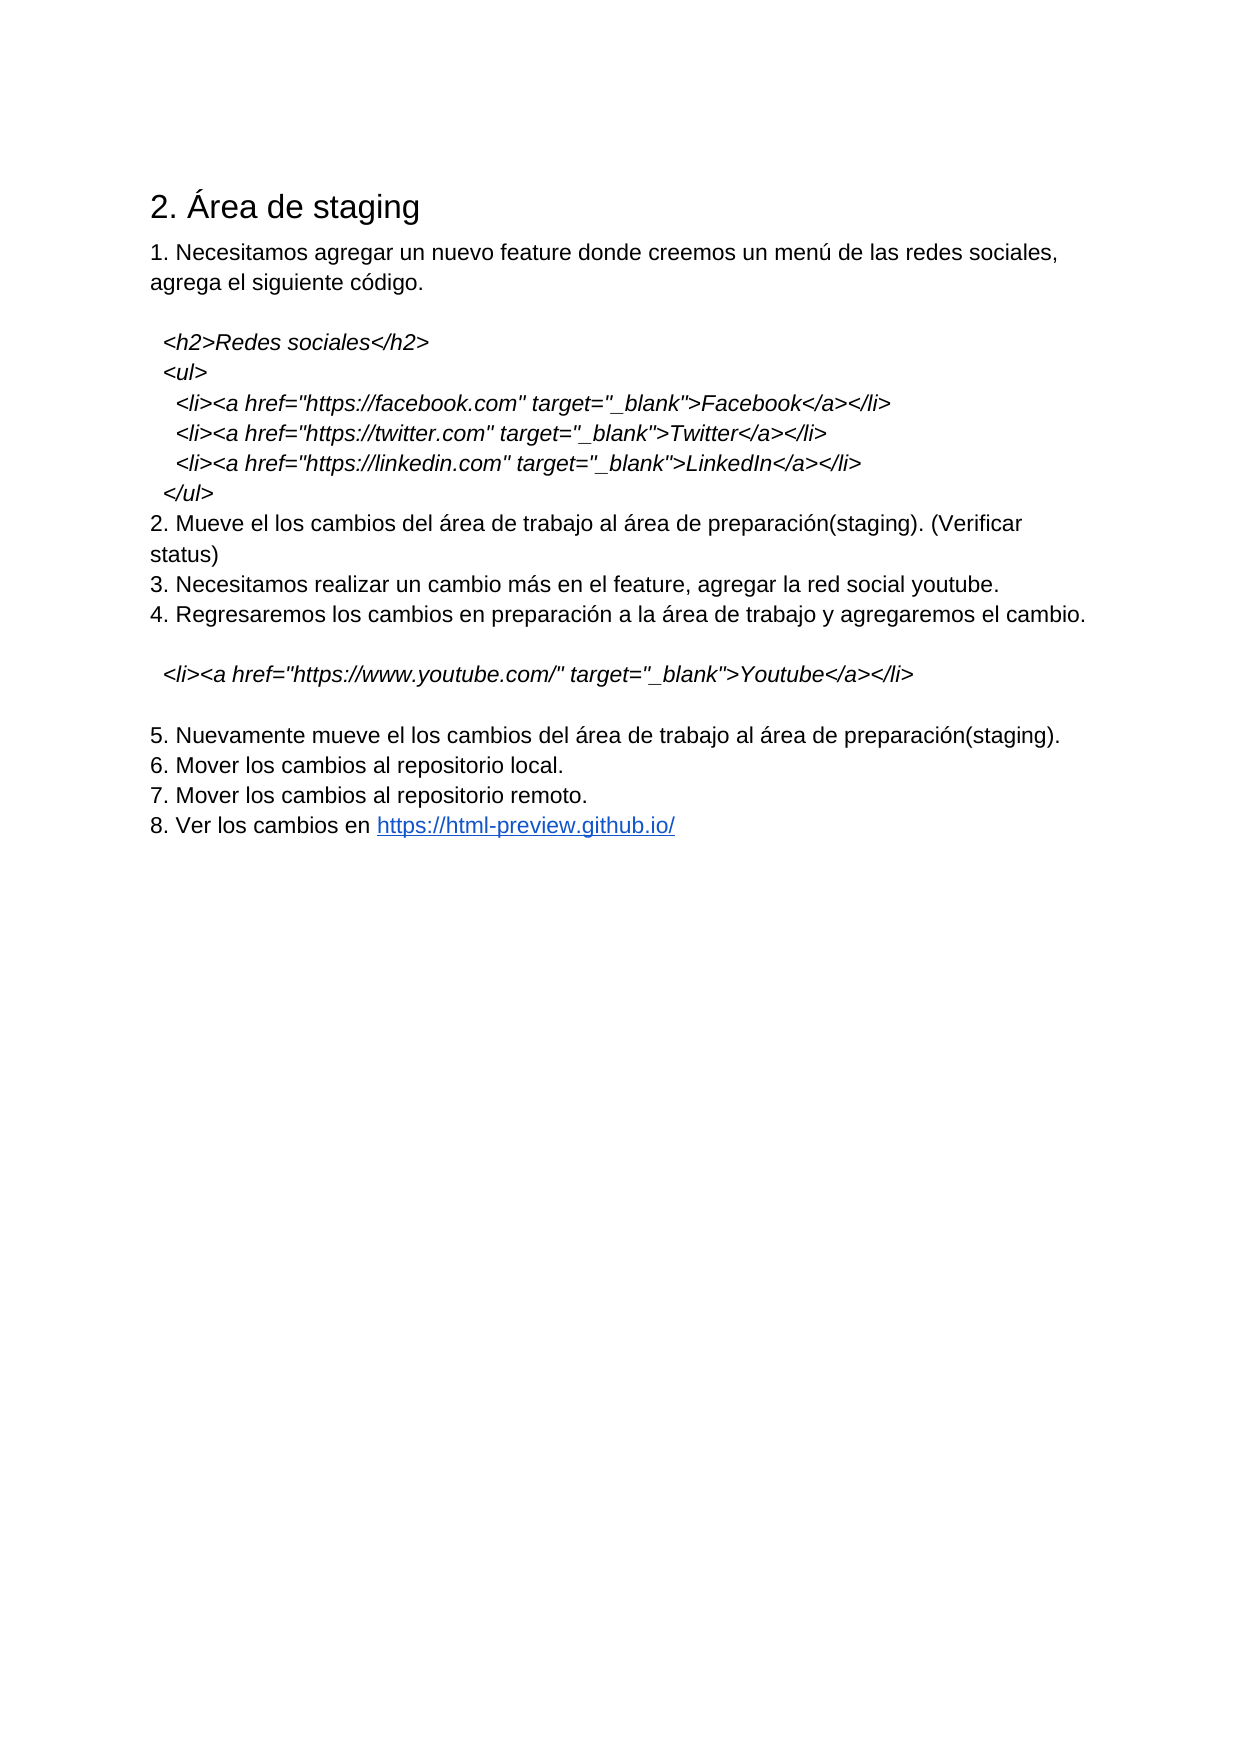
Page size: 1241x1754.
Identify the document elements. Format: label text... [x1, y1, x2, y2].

text <li><a href="https://twitter.com" target="_blank">Twitter</a></li> [150, 420, 1090, 446]
text <ul> [150, 359, 1090, 386]
text 2. Mueve el los cambios del área de trabajo al área de preparación(staging). (Verificar status) [150, 510, 1090, 567]
text 7. Mover los cambios al repositorio remoto. [150, 782, 1090, 808]
text </ul> [150, 480, 1090, 506]
text 6. Mover los cambios al repositorio local. [150, 752, 1090, 778]
text <li><a href="https://linkedin.com" target="_blank">LinkedIn</a></li> [150, 450, 1090, 476]
text <h2>Redes sociales</h2> [150, 329, 1090, 355]
text 3. Necesitamos realizar un cambio más en el feature, agregar la red social youtube. [150, 571, 1090, 597]
text <li><a href="https://facebook.com" target="_blank">Facebook</a></li> [150, 389, 1090, 416]
text <li><a href="https://www.youtube.com/" target="_blank">Youtube</a></li> [150, 661, 1090, 688]
text 1. Necesitamos agregar un nuevo feature donde creemos un menú de las redes sociales, agrega el siguiente código. [150, 238, 1090, 295]
text 5. Nuevamente mueve el los cambios del área de trabajo al área de preparación(staging). [150, 722, 1090, 748]
text 4. Regresaremos los cambios en preparación a la área de trabajo y agregaremos el cambio. [150, 601, 1090, 627]
subtitle 2. Área de staging [150, 187, 1090, 226]
text 8. Ver los cambios en https://html-preview.github.io/ [150, 812, 1090, 839]
